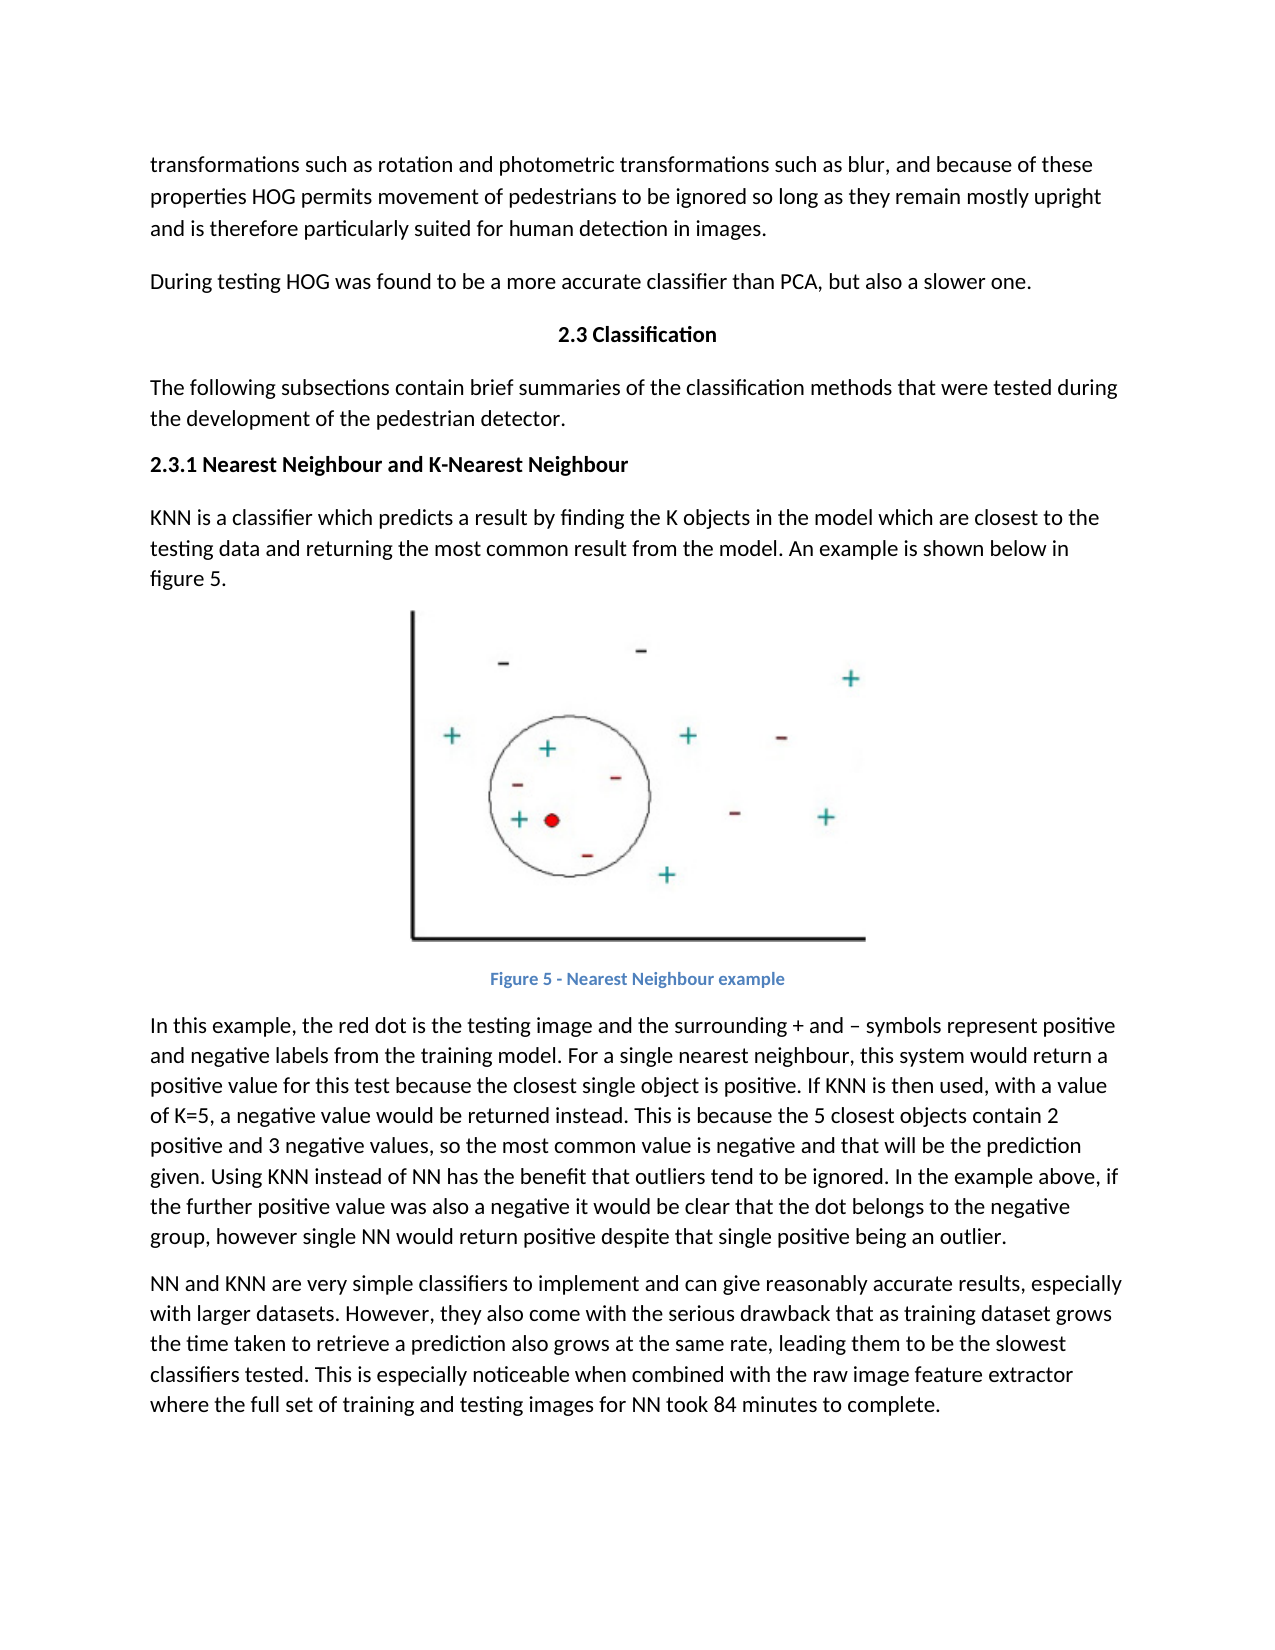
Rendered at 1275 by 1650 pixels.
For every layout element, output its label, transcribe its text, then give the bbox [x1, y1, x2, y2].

text 2.3.1 Nearest Neighbour and K-Nearest Neighbour [150, 451, 1125, 478]
text During testing HOG was found to be a more accurate classifier than PCA, but also a slower one. [150, 267, 1125, 295]
text KNN is a classifier which predicts a result by finding the K objects in the model which are closest to the testing data and returning the most common result from the model. An example is shown below in figure 5. [150, 503, 1125, 592]
text Figure 5 - Nearest Neighbour example [150, 967, 1125, 990]
text The following subsections contain brief summaries of the classification methods that were tested during the development of the pedestrian detector. [150, 373, 1125, 432]
text 2.3 Classification [150, 320, 1125, 348]
picture [409, 610, 866, 942]
